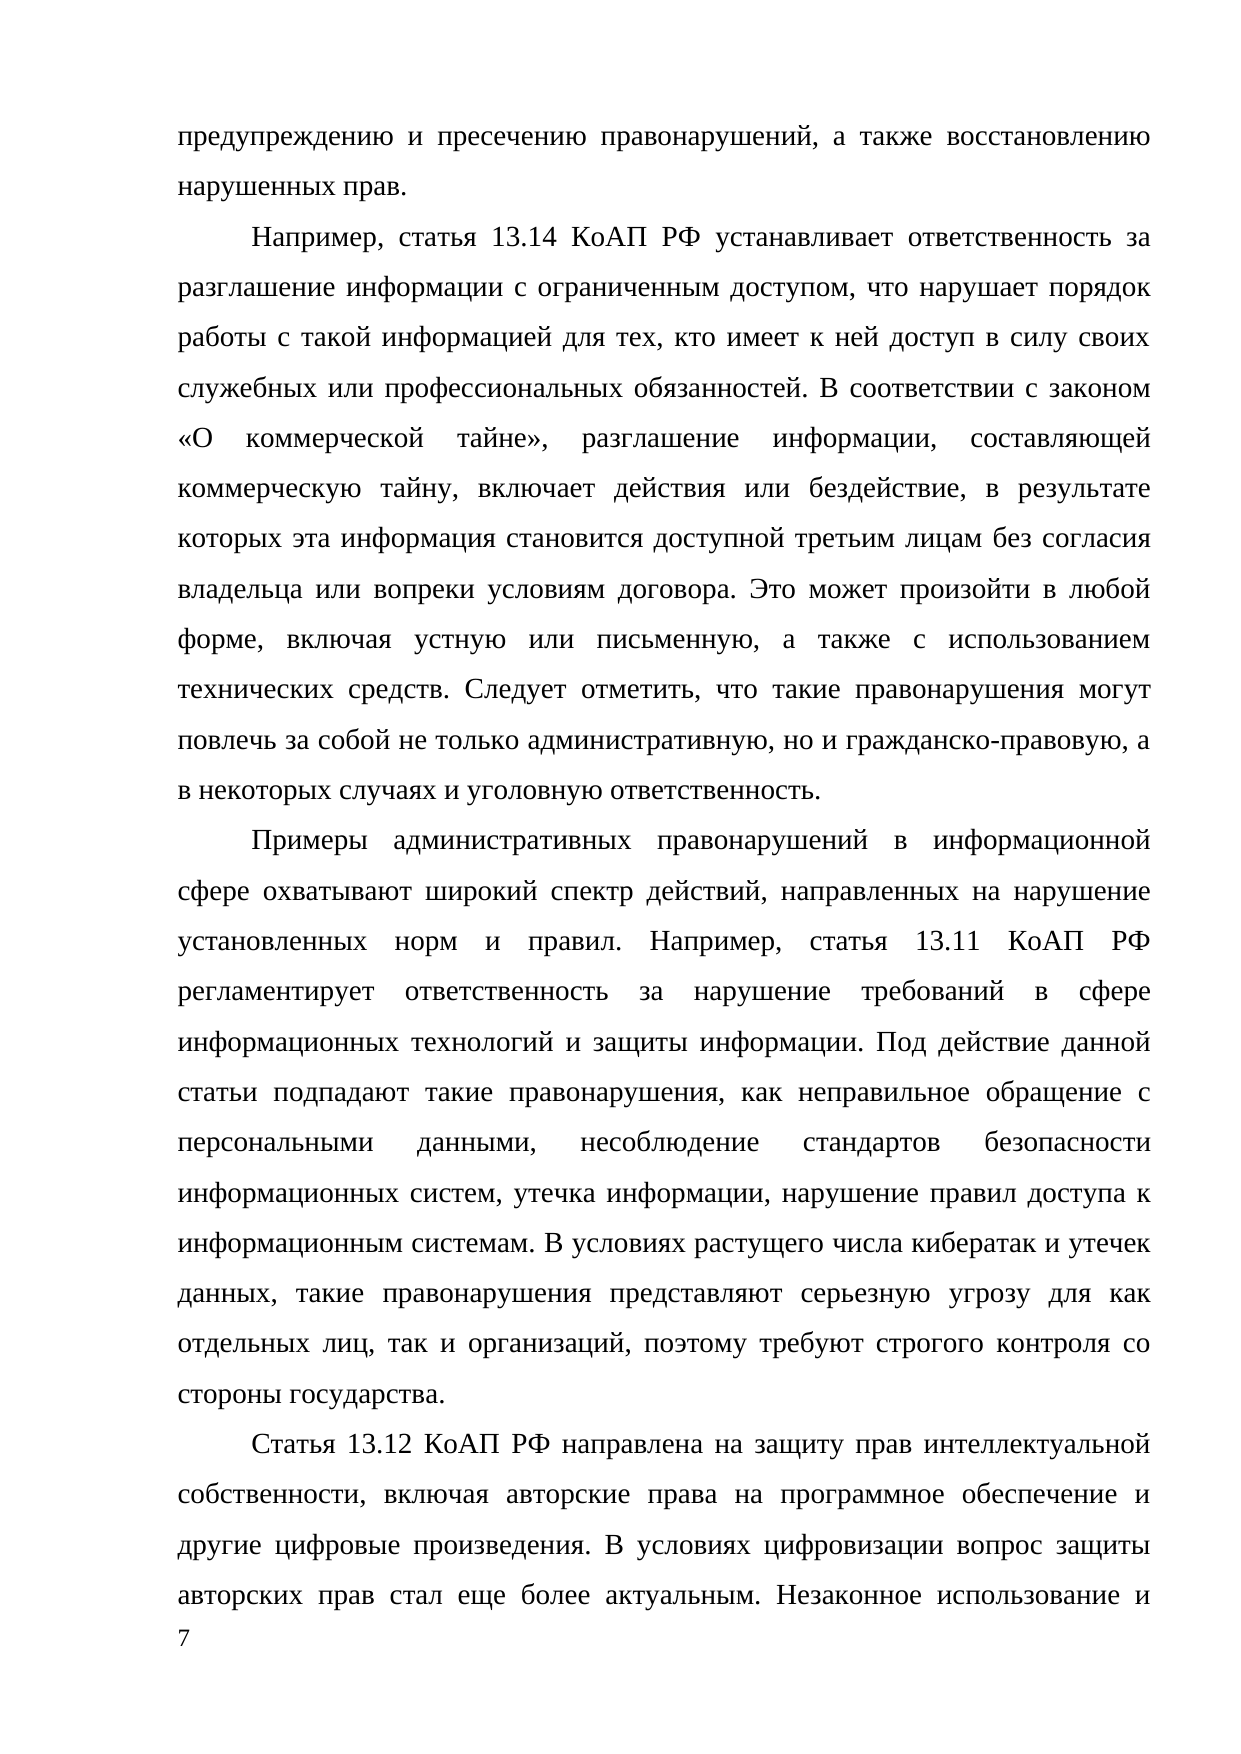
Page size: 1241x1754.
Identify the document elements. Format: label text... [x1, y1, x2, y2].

text Примеры административных правонарушений в информационной сфере охватывают широкий спектр действий, направленных на нарушение установленных норм и правил. Например, статья 13.11 КоАП РФ регламентирует ответственность за нарушение требований в сфере информационных технологий и защиты информации. Под действие данной статьи подпадают такие правонарушения, как неправильное обращение с персональными данными, несоблюдение стандартов безопасности информационных систем, утечка информации, нарушение правил доступа к информационным системам. В условиях растущего числа кибератак и утечек данных, такие правонарушения представляют серьезную угрозу для как отдельных лиц, так и организаций, поэтому требуют строгого контроля со стороны государства. [177, 822, 1152, 1409]
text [177, 1426, 1152, 1611]
text Например, статья 13.14 КоАП РФ устанавливает ответственность за разглашение информации с ограниченным доступом, что нарушает порядок работы с такой информацией для тех, кто имеет к ней доступ в силу своих служебных или профессиональных обязанностей. В соответствии с законом «О коммерческой тайне», разглашение информации, составляющей коммерческую тайну, включает действия или бездействие, в результате которых эта информация становится доступной третьим лицам без согласия владельца или вопреки условиям договора. Это может произойти в любой форме, включая устную или письменную, а также с использованием технических средств. Следует отметить, что такие правонарушения могут повлечь за собой не только административную, но и гражданско-правовую, а в некоторых случаях и уголовную ответственность. [177, 219, 1152, 806]
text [177, 118, 1152, 202]
